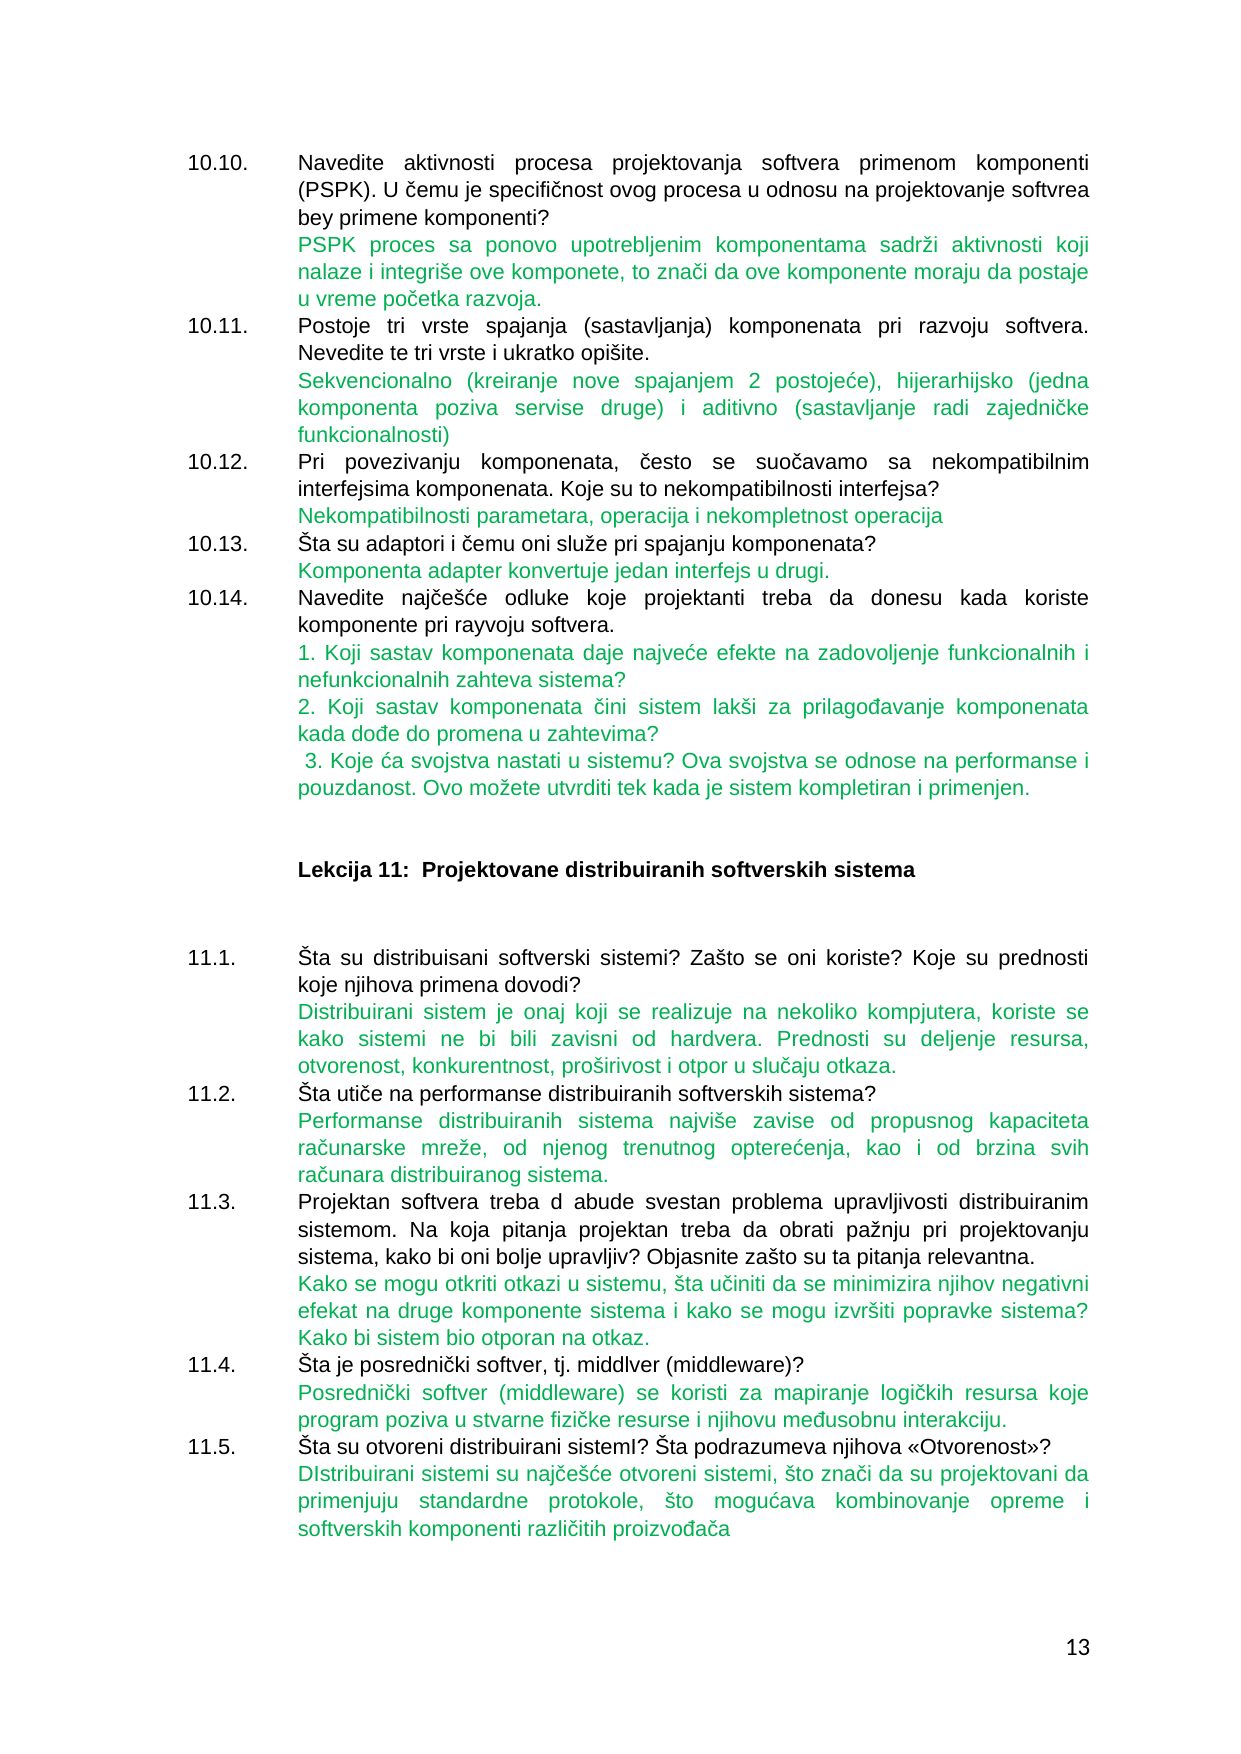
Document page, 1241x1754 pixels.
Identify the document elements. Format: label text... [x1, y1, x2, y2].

list Projektan softvera treba d abude svestan problema upravljivosti distribuiranim sistemom. Na koja pitanja projektan treba da obrati pažnju pri projektovanju sistema, kako bi oni bolje upravljiv? Objasnite zašto su ta pitanja relevantna. [187, 1189, 1090, 1269]
list Navedite najčešće odluke koje projektanti treba da donesu kada koriste komponente pri rayvoju softvera. [187, 585, 1090, 637]
list Performanse distribuiranih sistema najviše zavise od propusnog kapaciteta računarske mreže, od njenog trenutnog opterećenja, kao i od brzina svih računara distribuiranog sistema. [298, 1108, 1090, 1187]
list Komponenta adapter konvertuje jedan interfejs u drugi. [298, 558, 1090, 583]
list Distribuirani sistem je onaj koji se realizuje na nekoliko kompjutera, koriste se kako sistemi ne bi bili zavisni od hardvera. Prednosti su deljenje resursa, otvorenost, konkurentnost, proširivost i otpor u slučaju otkaza. [298, 999, 1090, 1078]
list Šta je posrednički softver, tj. middlver (middleware)? [187, 1352, 1090, 1378]
list Sekvencionalno (kreiranje nove spajanjem 2 postojeće), hijerarhijsko (jedna komponenta poziva servise druge) i aditivno (sastavljanje radi zajedničke funkcionalnosti) [298, 367, 1090, 447]
list Šta su distribuisani softverski sistemi? Zašto se oni koriste? Koje su prednosti koje njihova primena dovodi? [187, 944, 1090, 997]
list 1. Koji sastav komponenata daje najveće efekte na zadovoljenje funkcionalnih i nefunkcionalnih zahteva sistema? [298, 639, 1090, 692]
list Navedite aktivnosti procesa projektovanja softvera primenom komponenti (PSPK). U čemu je specifičnost ovog procesa u odnosu na projektovanje softvrea bey primene komponenti? [187, 150, 1090, 229]
list Šta utiče na performanse distribuiranih softverskih sistema? [187, 1081, 1090, 1106]
list 3. Koje ća svojstva nastati u sistemu? Ova svojstva se odnose na performanse i pouzdanost. Ovo možete utvrditi tek kada je sistem kompletiran i primenjen. [298, 748, 1090, 801]
list Posrednički softver (middleware) se koristi za mapiranje logičkih resursa koje program poziva u stvarne fizičke resurse i njihovu međusobnu interakciju. [298, 1379, 1090, 1432]
list Šta su adaptori i čemu oni služe pri spajanju komponenata? [187, 531, 1090, 556]
list Lekcija 11: Projektovane distribuiranih softverskih sistema [298, 857, 1090, 882]
list Pri povezivanju komponenata, često se suočavamo sa nekompatibilnim interfejsima komponenata. Koje su to nekompatibilnosti interfejsa? [187, 449, 1090, 501]
list Nekompatibilnosti parametara, operacija i nekompletnost operacija [298, 503, 1090, 529]
list Šta su otvoreni distribuirani sistemI? Šta podrazumeva njihova «Otvorenost»? [187, 1434, 1090, 1459]
list 2. Koji sastav komponenata čini sistem lakši za prilagođavanje komponenata kada dođe do promena u zahtevima? [298, 694, 1090, 746]
list DIstribuirani sistemi su najčešće otvoreni sistemi, što znači da su projektovani da primenjuju standardne protokole, što mogućava kombinovanje opreme i softverskih komponenti različitih proizvođača [298, 1461, 1090, 1541]
list Postoje tri vrste spajanja (sastavljanja) komponenata pri razvoju softvera. Nevedite te tri vrste i ukratko opišite. [187, 313, 1090, 366]
list PSPK proces sa ponovo upotrebljenim komponentama sadrži aktivnosti koji nalaze i integriše ove komponete, to znači da ove komponente moraju da postaje u vreme početka razvoja. [298, 232, 1090, 311]
list Kako se mogu otkriti otkazi u sistemu, šta učiniti da se minimizira njihov negativni efekat na druge komponente sistema i kako se mogu izvršiti popravke sistema? Kako bi sistem bio otporan na otkaz. [298, 1271, 1090, 1350]
